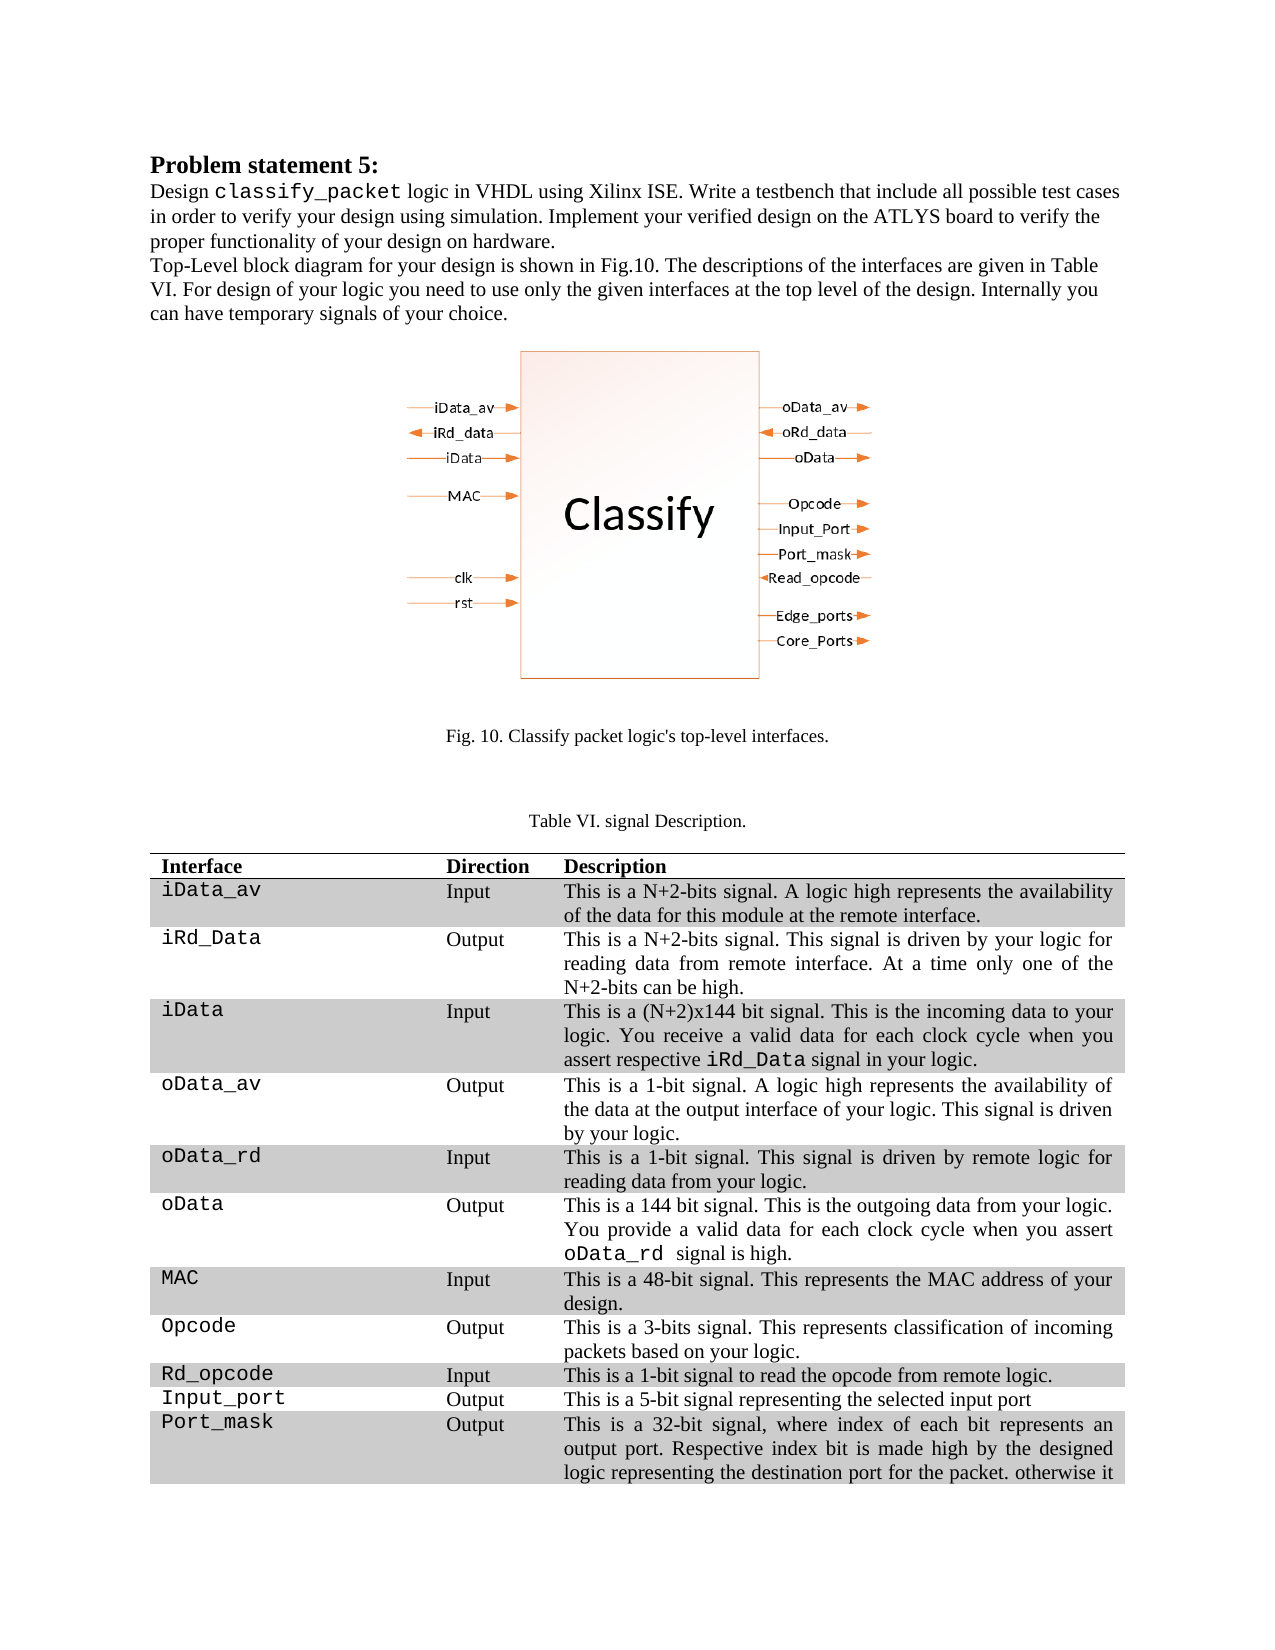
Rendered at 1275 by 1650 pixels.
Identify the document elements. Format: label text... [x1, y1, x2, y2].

text Table VI. signal Description. [150, 810, 1125, 832]
text Design classify_packet logic in VHDL using Xilinx ISE. Write a testbench that include all possible test cases in order to verify your design using simulation. Implement your verified design on the ATLYS board to verify the proper functionality of your design on hardware. [150, 179, 1125, 253]
table_cell This is a 3-bits signal. This represents classification of incoming packets based on your logic. [552, 1315, 1125, 1363]
table_cell Opcode [150, 1315, 435, 1363]
table_cell Output [435, 1193, 552, 1267]
table_cell iRd_Data [150, 927, 435, 999]
table_cell Input [435, 1363, 552, 1387]
table_cell Output [435, 1315, 552, 1363]
table_cell Input [435, 1145, 552, 1193]
table_cell iData_av [150, 879, 435, 927]
table_cell This is a 144 bit signal. This is the outgoing data from your logic. You provide a valid data for each clock cycle when you assert oData_rd signal is high. [552, 1193, 1125, 1267]
text Top-Level block diagram for your design is shown in Fig.10. The descriptions of the interfaces are given in Table VI. For design of your logic you need to use only the given interfaces at the top level of the design. Internally you can have temporary signals of your choice. [150, 253, 1125, 325]
text Problem statement 5: [150, 150, 1125, 179]
table_cell This is a 1-bit signal to read the opcode from remote logic. [552, 1363, 1125, 1387]
table_cell Port_mask [150, 1411, 435, 1484]
table_cell This is a (N+2)x144 bit signal. This is the incoming data to your logic. You receive a valid data for each clock cycle when you assert respective iRd_Data signal in your logic. [552, 999, 1125, 1073]
table_cell Output [435, 1388, 552, 1411]
table_cell This is a N+2-bits signal. This signal is driven by your logic for reading data from remote interface. At a time only one of the N+2-bits can be high. [552, 927, 1125, 999]
table_header Interface [150, 854, 435, 878]
table_cell oData_av [150, 1073, 435, 1145]
table_cell Rd_opcode [150, 1363, 435, 1387]
table_header Direction [435, 854, 552, 878]
text Fig. 10. Classify packet logic's top-level interfaces. [150, 725, 1125, 747]
table_cell Input [435, 999, 552, 1073]
table_cell Input [435, 1267, 552, 1315]
table_cell iData [150, 999, 435, 1073]
table_header Description [552, 854, 1125, 878]
table_cell This is a 1-bit signal. This signal is driven by remote logic for reading data from your logic. [552, 1145, 1125, 1193]
table_cell oData [150, 1193, 435, 1267]
table_cell This is a 5-bit signal representing the selected input port [552, 1388, 1125, 1411]
table_cell This is a N+2-bits signal. A logic high represents the availability of the data for this module at the remote interface. [552, 879, 1125, 927]
table_cell This is a 1-bit signal. A logic high represents the availability of the data at the output interface of your logic. This signal is driven by your logic. [552, 1073, 1125, 1145]
table_cell MAC [150, 1267, 435, 1315]
table_cell Output [435, 927, 552, 999]
table_cell Input_port [150, 1388, 435, 1411]
table_cell Input [435, 879, 552, 927]
table_cell Output [435, 1073, 552, 1145]
table_cell Output [435, 1411, 552, 1484]
table_cell This is a 48-bit signal. This represents the MAC address of your design. [552, 1267, 1125, 1315]
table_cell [552, 1411, 1125, 1484]
table_cell oData_rd [150, 1145, 435, 1193]
